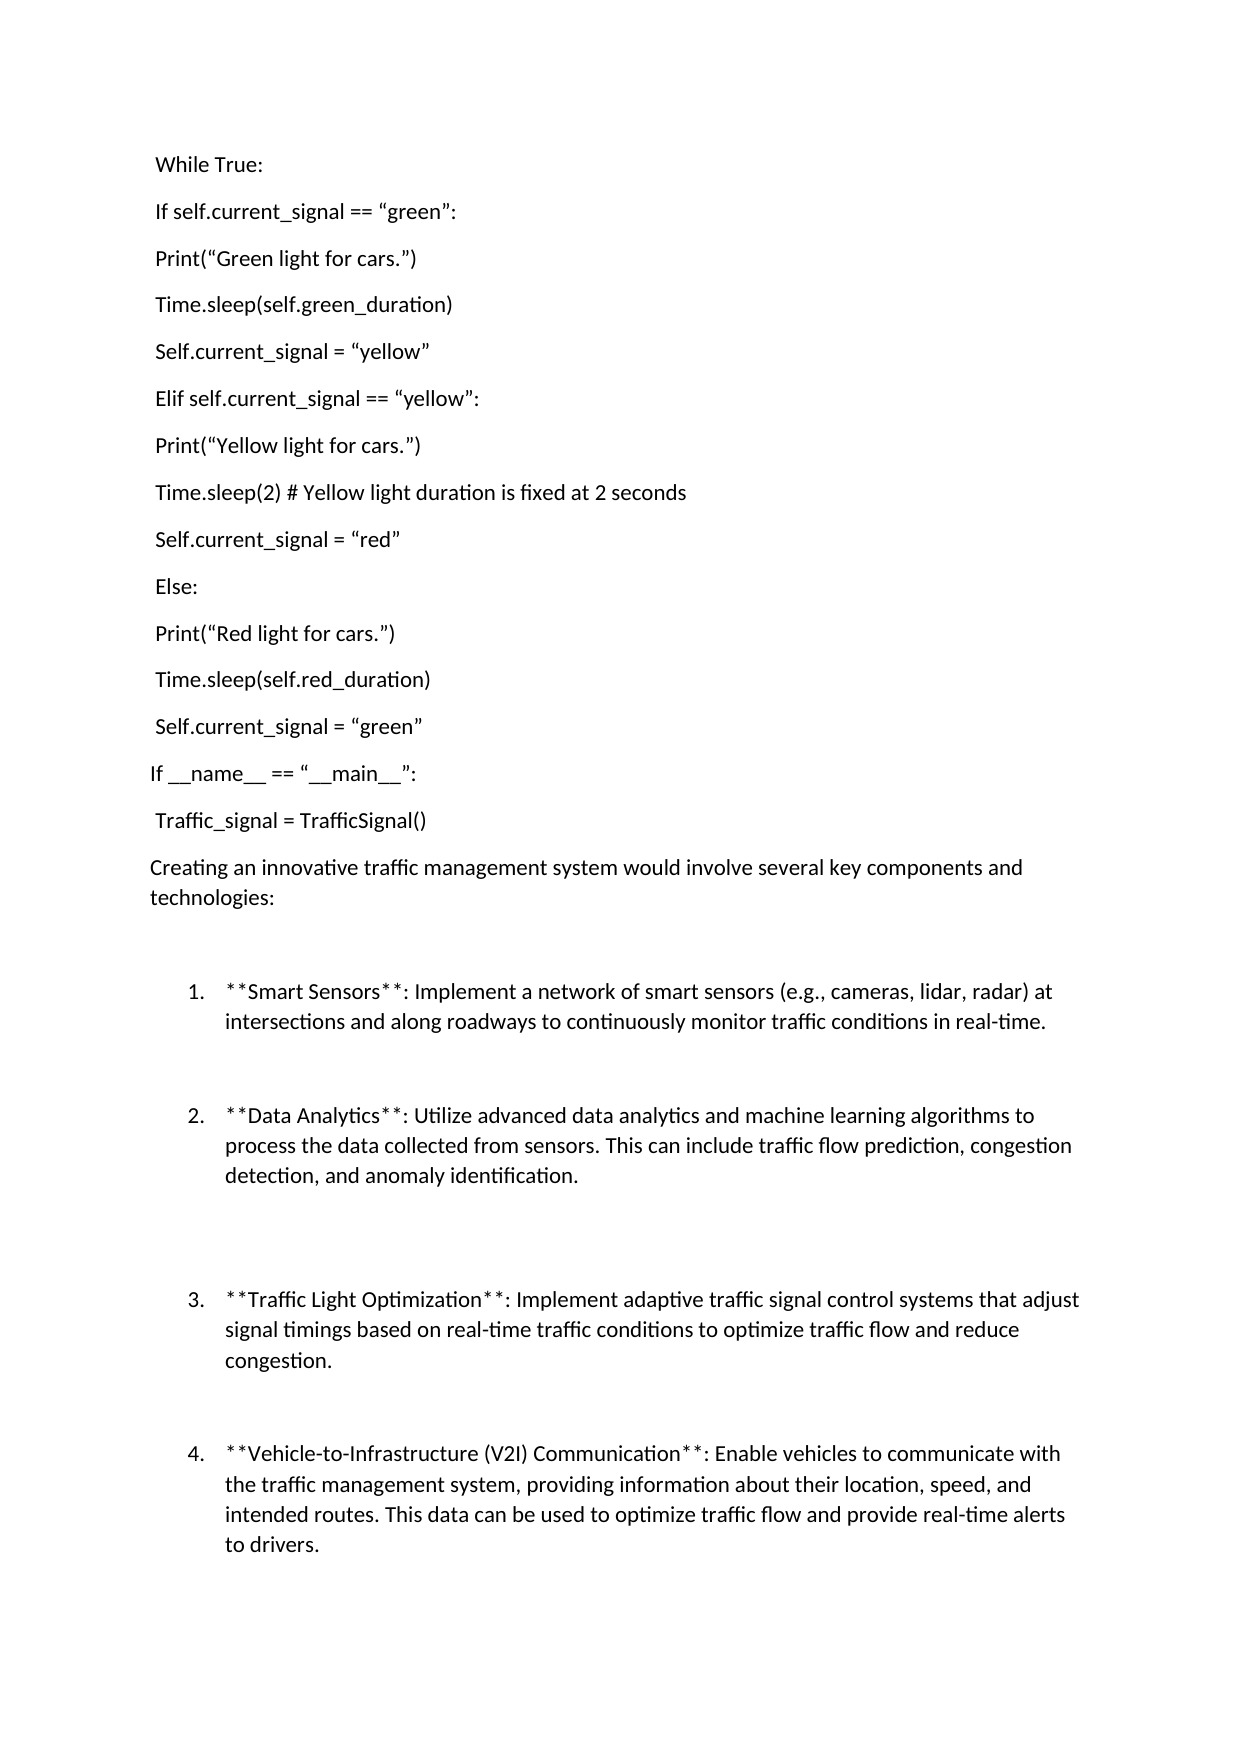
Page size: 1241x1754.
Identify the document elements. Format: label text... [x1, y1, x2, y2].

text Time.sleep(2) # Yellow light duration is fixed at 2 seconds [150, 478, 1090, 506]
text Self.current_signal = “yellow” [150, 337, 1090, 366]
text While True: [150, 150, 1090, 178]
text Self.current_signal = “red” [150, 525, 1090, 553]
text Print(“Red light for cars.”) [150, 619, 1090, 647]
text Traffic_signal = TrafficSignal() [150, 806, 1090, 834]
text Time.sleep(self.red_duration) [150, 666, 1090, 694]
text Creating an innovative traffic management system would involve several key components and technologies: [150, 853, 1090, 911]
list **Smart Sensors**: Implement a network of smart sensors (e.g., cameras, lidar, radar) at intersections and along roadways to continuously monitor traffic conditions in real-time. [187, 977, 1090, 1035]
text Print(“Yellow light for cars.”) [150, 431, 1090, 459]
text Elif self.current_signal == “yellow”: [150, 384, 1090, 412]
text If self.current_signal == “green”: [150, 197, 1090, 225]
text Self.current_signal = “green” [150, 712, 1090, 741]
text If __name__ == “__main__”: [150, 759, 1090, 787]
text Else: [150, 572, 1090, 600]
list **Data Analytics**: Utilize advanced data analytics and machine learning algorithms to process the data collected from sensors. This can include traffic flow prediction, congestion detection, and anomaly identification. [187, 1101, 1090, 1189]
text Print(“Green light for cars.”) [150, 244, 1090, 272]
list **Traffic Light Optimization**: Implement adaptive traffic signal control systems that adjust signal timings based on real-time traffic conditions to optimize traffic flow and reduce congestion. [187, 1285, 1090, 1374]
text Time.sleep(self.green_duration) [150, 291, 1090, 319]
list **Vehicle-to-Infrastructure (V2I) Communication**: Enable vehicles to communicate with the traffic management system, providing information about their location, speed, and intended routes. This data can be used to optimize traffic flow and provide real-time alerts to drivers. [187, 1439, 1090, 1558]
